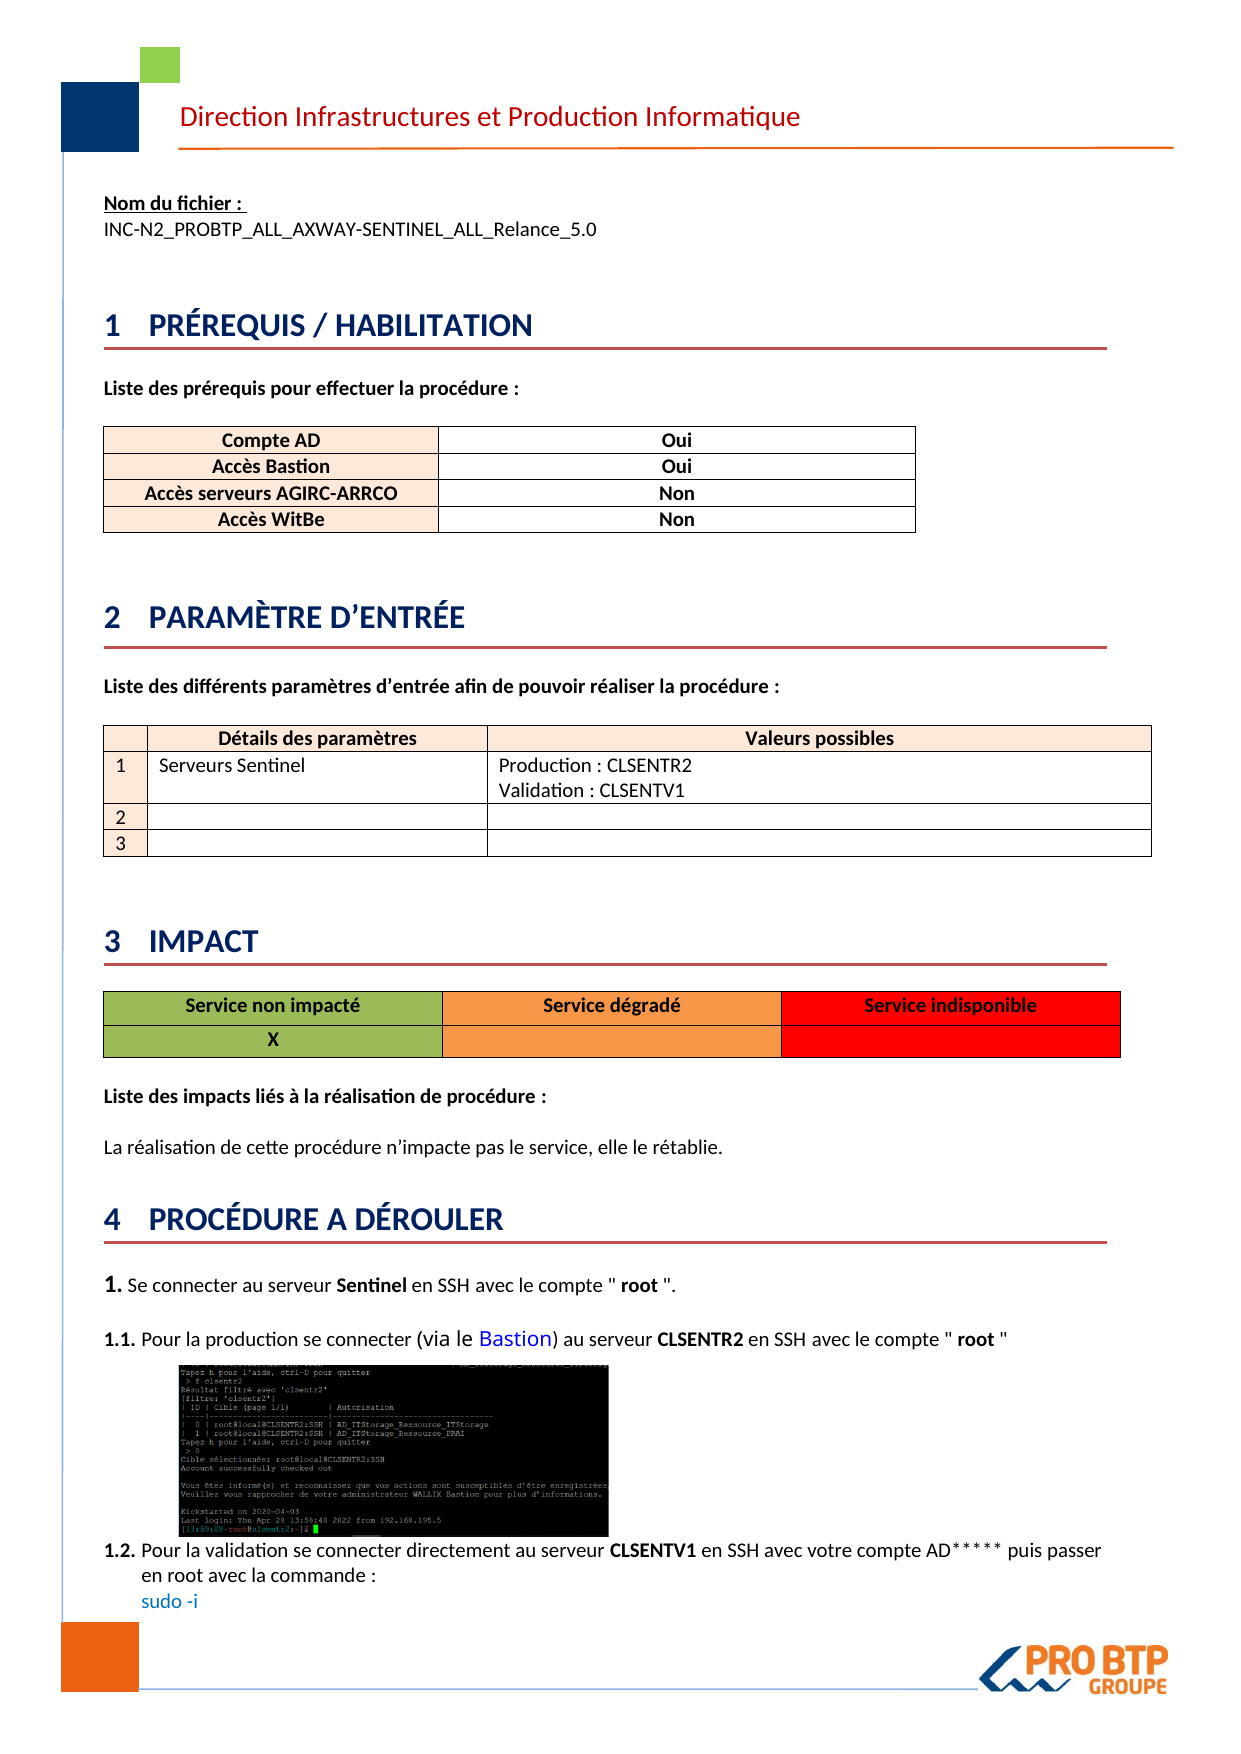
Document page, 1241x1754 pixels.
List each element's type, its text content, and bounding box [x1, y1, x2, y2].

text Liste des prérequis pour effectuer la procédure : [103, 375, 1107, 401]
table_cell [148, 830, 487, 856]
table_cell Oui [439, 454, 915, 479]
text Liste des impacts liés à la réalisation de procédure : [103, 1083, 1107, 1109]
table_header Service dégradé [443, 992, 781, 1025]
table_cell [488, 804, 1151, 829]
table_cell [148, 804, 487, 829]
subtitle procédure a dérouler [103, 1198, 1107, 1244]
table_header Service non impacté [104, 992, 442, 1025]
table_cell Accès serveurs AGIRC-ARRCO [104, 480, 438, 506]
picture [178, 1365, 609, 1537]
list Pour la production se connecter (via le Bastion) au serveur CLSENTR2 en SSH avec le compte " root " [103, 1324, 1107, 1353]
text La réalisation de cette procédure n’impacte pas le service, elle le rétablie. [103, 1134, 1107, 1160]
table_cell 3 [104, 830, 147, 856]
table_cell 1 [104, 752, 147, 803]
table_cell Serveurs Sentinel [148, 752, 487, 803]
picture [978, 1645, 1168, 1694]
table_header Compte AD [104, 427, 438, 453]
table_cell Non [439, 507, 915, 532]
table_cell [488, 830, 1151, 856]
subtitle Prérequis / Habilitation [103, 304, 1107, 350]
table_header [104, 726, 147, 751]
table_cell [782, 1026, 1120, 1057]
table_cell [443, 1026, 781, 1057]
list Pour la validation se connecter directement au serveur CLSENTV1 en SSH avec votre compte AD***** puis passer en root avec la commande : sudo -i [103, 1537, 1107, 1613]
table_header Valeurs possibles [488, 726, 1151, 751]
table_cell X [104, 1026, 442, 1057]
table_cell Production : CLSENTR2 Validation : CLSENTV1 [488, 752, 1151, 803]
table_header Service indisponible [782, 992, 1120, 1025]
table_header Oui [439, 427, 915, 453]
text Nom du fichier : [103, 190, 1107, 216]
table_cell Non [439, 480, 915, 506]
subtitle Impact [103, 920, 1107, 966]
table_cell Accès Bastion [104, 454, 438, 479]
text INC-N2_PROBTP_ALL_AXWAY-SENTINEL_ALL_Relance_5.0 [103, 216, 1107, 241]
subtitle Paramètre d’entrée [103, 596, 1107, 649]
table_cell Accès WitBe [104, 507, 438, 532]
table_header Détails des paramètres [148, 726, 487, 751]
text Liste des différents paramètres d’entrée afin de pouvoir réaliser la procédure : [103, 674, 1107, 699]
text 1. Se connecter au serveur Sentinel en SSH avec le compte " root ". [103, 1269, 1107, 1299]
table_cell 2 [104, 804, 147, 829]
